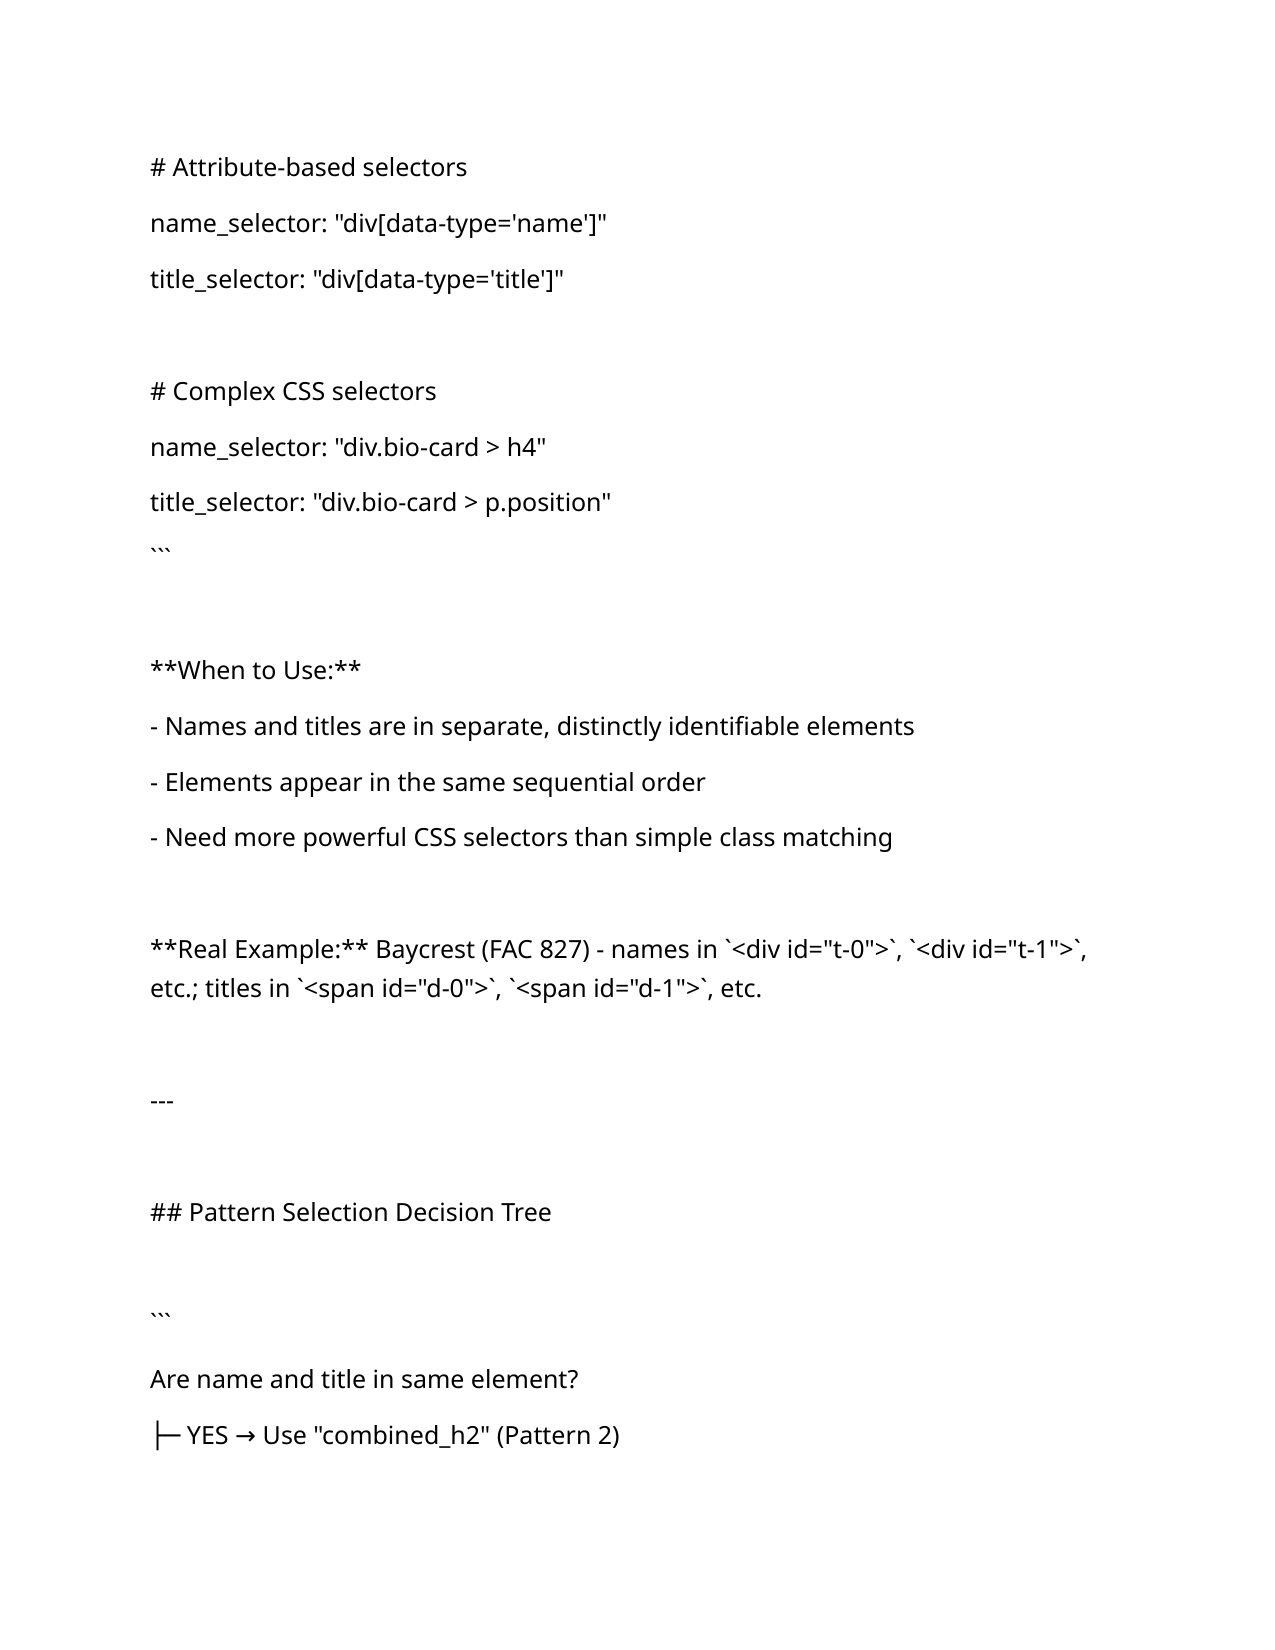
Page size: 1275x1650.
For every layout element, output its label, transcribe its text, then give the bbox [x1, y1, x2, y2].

text - Need more powerful CSS selectors than simple class matching [150, 820, 1125, 854]
text name_selector: "div[data-type='name']" [150, 206, 1125, 240]
text # Attribute-based selectors [150, 150, 1125, 184]
text ├─ YES → Use "combined_h2" (Pattern 2) [150, 1417, 1125, 1452]
text name_selector: "div.bio-card > h4" [150, 429, 1125, 463]
text --- [150, 1082, 1125, 1117]
text ## Pattern Selection Decision Tree [150, 1194, 1125, 1228]
text ``` [150, 1306, 1125, 1340]
text **Real Example:** Baycrest (FAC 827) - names in `<div id="t-0">`, `<div id="t-1">`, etc.; titles in `<span id="d-0">`, `<span id="d-1">`, etc. [150, 932, 1125, 1005]
text Are name and title in same element? [150, 1362, 1125, 1396]
text title_selector: "div[data-type='title']" [150, 262, 1125, 296]
text **When to Use:** [150, 652, 1125, 687]
text ``` [150, 541, 1125, 575]
text # Complex CSS selectors [150, 373, 1125, 407]
text title_selector: "div.bio-card > p.position" [150, 485, 1125, 519]
text - Elements appear in the same sequential order [150, 764, 1125, 798]
text - Names and titles are in separate, distinctly identifiable elements [150, 708, 1125, 742]
